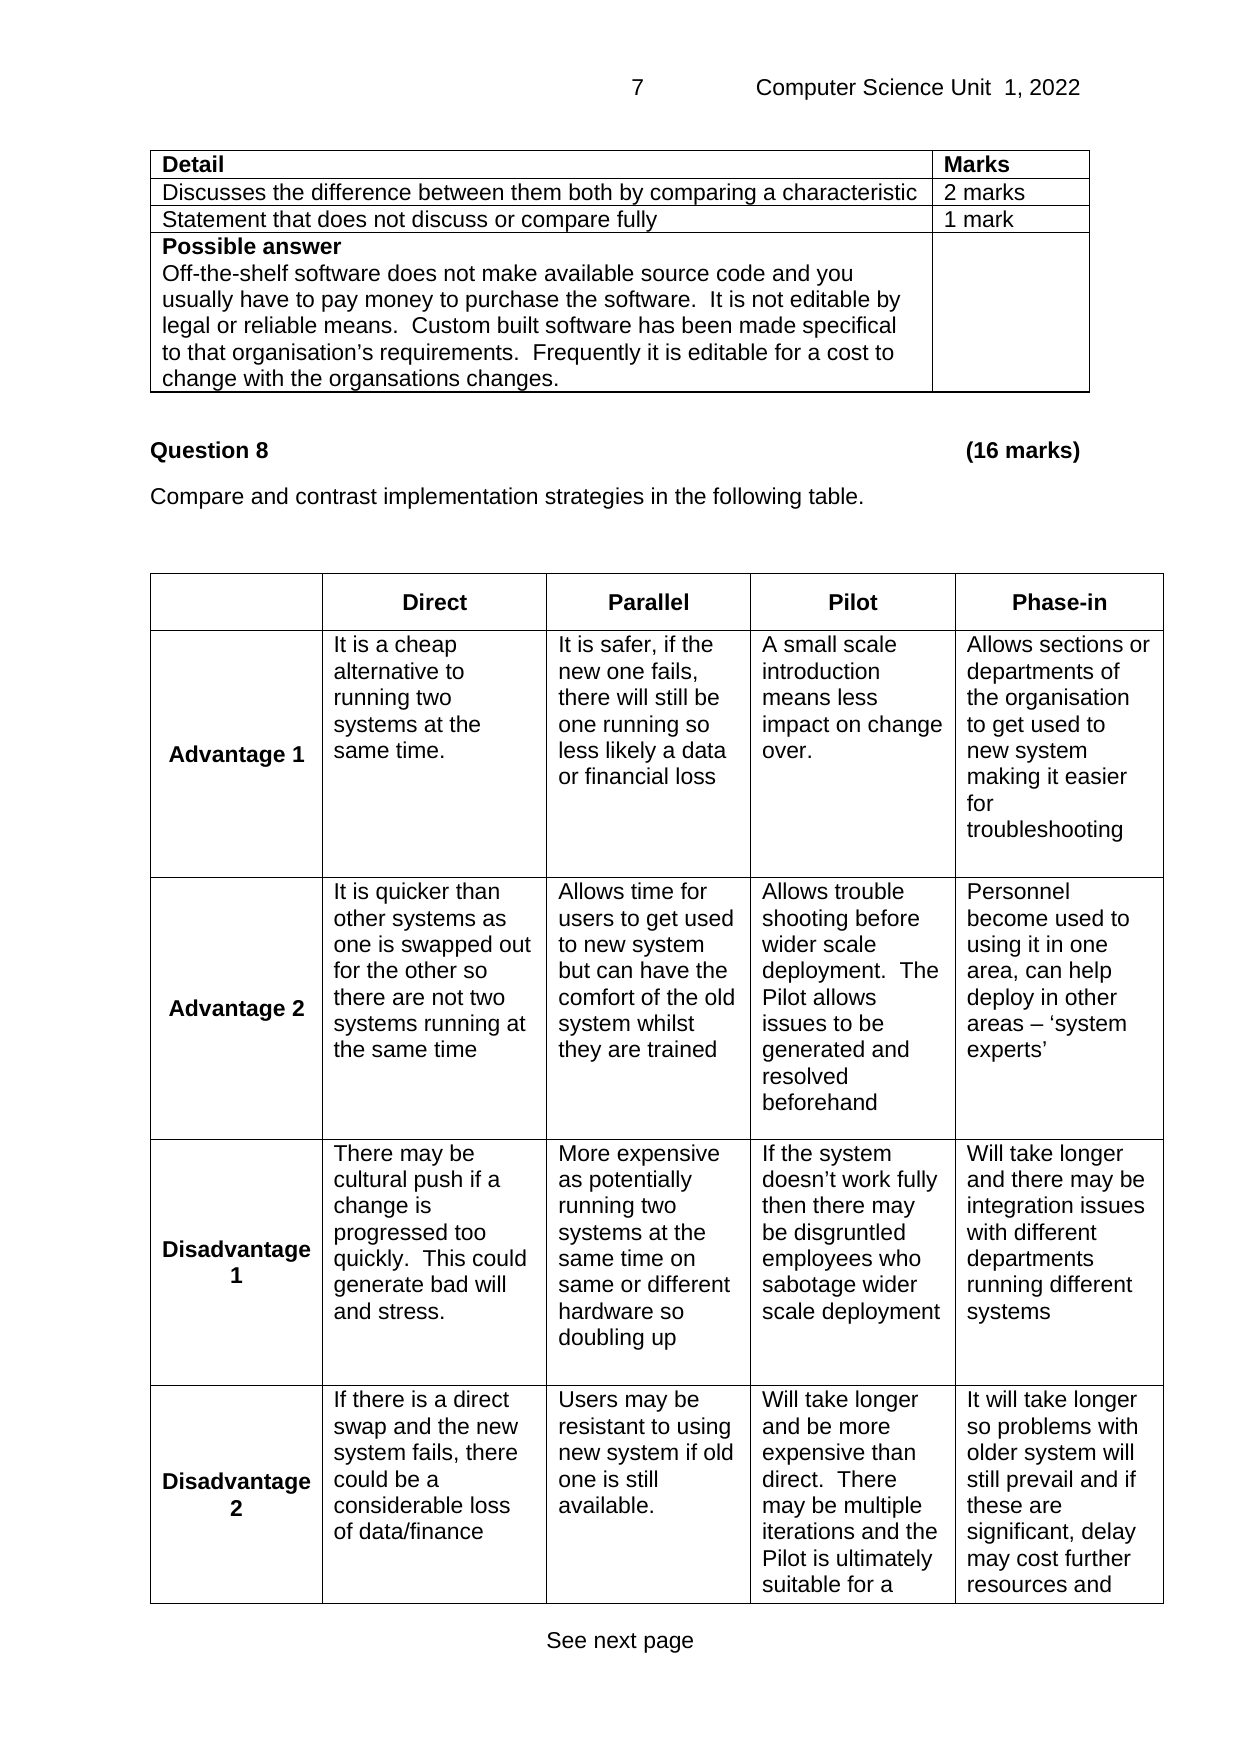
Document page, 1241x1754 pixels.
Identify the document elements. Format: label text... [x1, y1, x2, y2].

table_cell Allows time for users to get used to new system but can have the comfort of the old system whilst they are trained [547, 878, 750, 1138]
table_cell Advantage 1 [151, 631, 322, 877]
table_header Pilot [751, 574, 955, 630]
table_cell Allows trouble shooting before wider scale deployment. The Pilot allows issues to be generated and resolved beforehand [751, 878, 955, 1138]
table_cell There may be cultural push if a change is progressed too quickly. This could generate bad will and stress. [323, 1140, 546, 1385]
table_header Marks [933, 151, 1089, 177]
table_cell Will take longer and there may be integration issues with different departments running different systems [956, 1140, 1163, 1385]
table_cell [933, 233, 1089, 391]
table_cell Disadvantage 2 [151, 1386, 322, 1603]
table_cell If the system doesn’t work fully then there may be disgruntled employees who sabotage wider scale deployment [751, 1140, 955, 1385]
table_cell It is safer, if the new one fails, there will still be one running so less likely a data or financial loss [547, 631, 750, 877]
table_cell More expensive as potentially running two systems at the same time on same or different hardware so doubling up [547, 1140, 750, 1385]
table_cell 1 mark [933, 206, 1089, 232]
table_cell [956, 1386, 1163, 1603]
table_cell It is a cheap alternative to running two systems at the same time. [323, 631, 546, 877]
table_cell It is quicker than other systems as one is swapped out for the other so there are not two systems running at the same time [323, 878, 546, 1138]
table_cell Disadvantage 1 [151, 1140, 322, 1385]
text Question 8 (16 marks) [150, 437, 1090, 464]
table_header Detail [151, 151, 932, 177]
table_cell Allows sections or departments of the organisation to get used to new system making it easier for troubleshooting [956, 631, 1163, 877]
table_cell Discusses the difference between them both by comparing a characteristic [151, 179, 932, 205]
table_cell Statement that does not discuss or compare fully [151, 206, 932, 232]
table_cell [323, 1386, 546, 1603]
table_cell A small scale introduction means less impact on change over. [751, 631, 955, 877]
table_header Phase-in [956, 574, 1163, 630]
table_header Direct [323, 574, 546, 630]
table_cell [751, 1386, 955, 1603]
table_cell 2 marks [933, 179, 1089, 205]
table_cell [547, 1386, 750, 1603]
table_cell Personnel become used to using it in one area, can help deploy in other areas – ‘system experts’ [956, 878, 1163, 1138]
table_cell Possible answer Off-the-shelf software does not make available source code and you usually have to pay money to purchase the software. It is not editable by legal or reliable means. Custom built software has been made specifical to that organisation’s requirements. Frequently it is editable for a cost to change with the organsations changes. [151, 233, 932, 391]
table_header [151, 574, 322, 630]
table_cell Advantage 2 [151, 878, 322, 1138]
text Compare and contrast implementation strategies in the following table. [150, 483, 1090, 509]
table_header Parallel [547, 574, 750, 630]
